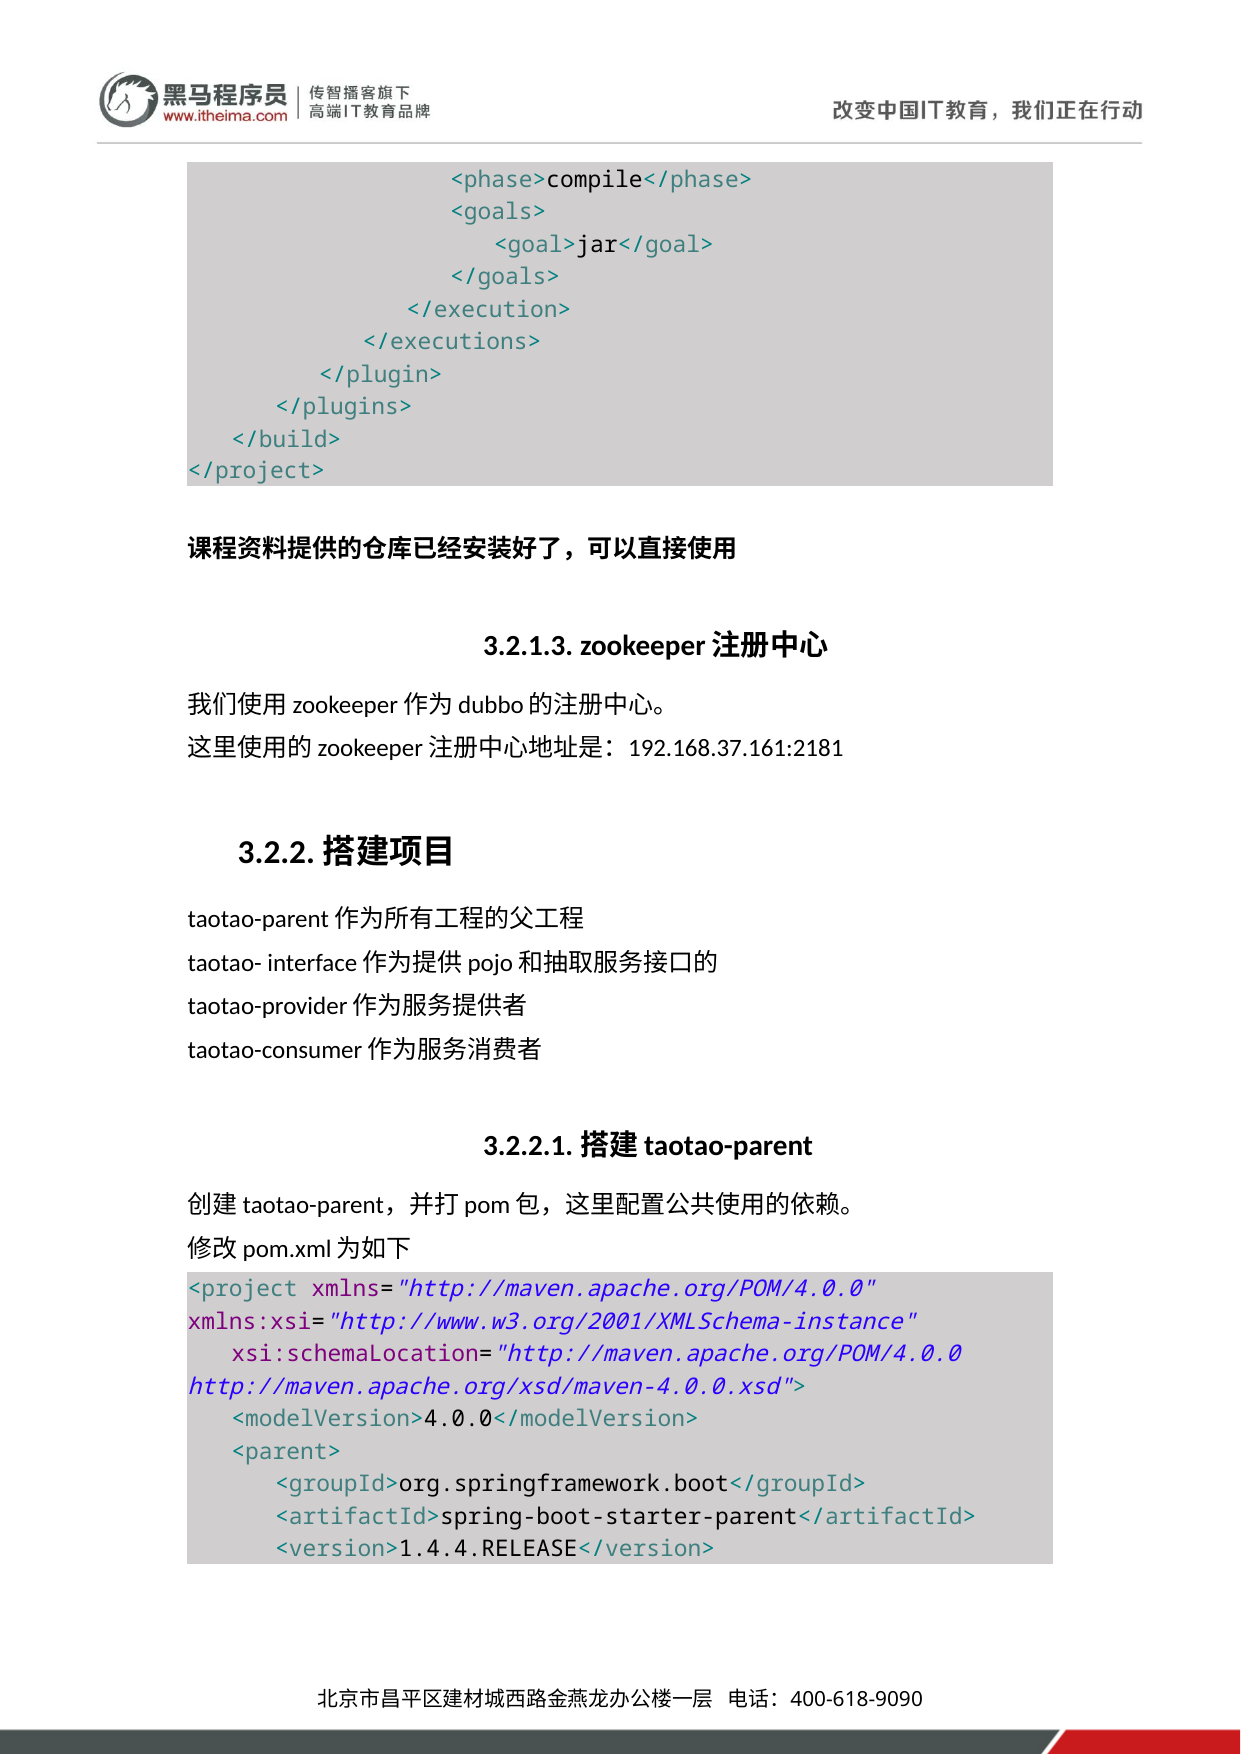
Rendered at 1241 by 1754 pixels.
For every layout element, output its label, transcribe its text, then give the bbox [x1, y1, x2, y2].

text <goal>jar</goal> [187, 227, 1053, 259]
text <phase>compile</phase> [187, 162, 1053, 194]
text </plugins> [187, 389, 1053, 422]
picture [0, 1, 1241, 151]
text <groupId>org.springframework.boot</groupId> [187, 1467, 1053, 1499]
text </project> [187, 454, 1053, 486]
text <modelVersion>4.0.0</modelVersion> [187, 1402, 1053, 1434]
text 课程资料提供的仓库已经安装好了，可以直接使用 [187, 528, 1053, 565]
text <parent> [187, 1434, 1053, 1467]
subtitle zookeeper注册中心 [483, 621, 1053, 663]
text 我们使用zookeeper作为dubbo的注册中心。 [187, 684, 1053, 721]
text taotao- interface作为提供pojo和抽取服务接口的 [187, 942, 1053, 978]
text </goals> [187, 259, 1053, 292]
text taotao-provider作为服务提供者 [187, 986, 1053, 1022]
text 这里使用的zookeeper注册中心地址是：192.168.37.161:2181 [187, 728, 1053, 764]
subtitle 搭建taotao-parent [483, 1122, 1053, 1164]
text <project xmlns="http://maven.apache.org/POM/4.0.0" xmlns:xsi="http://www.w3.org/2001/XMLSchema-instance" [187, 1272, 1053, 1337]
text </plugin> [187, 357, 1053, 389]
text </executions> [187, 324, 1053, 357]
text <goals> [187, 194, 1053, 227]
text <artifactId>spring-boot-starter-parent</artifactId> [187, 1499, 1053, 1532]
text <version>1.4.4.RELEASE</version> [187, 1532, 1053, 1564]
text 创建taotao-parent，并打pom包，这里配置公共使用的依赖。 [187, 1185, 1053, 1221]
text 修改pom.xml为如下 [187, 1228, 1053, 1264]
subtitle 搭建项目 [237, 824, 1053, 873]
picture [0, 1670, 1241, 1754]
text taotao-consumer作为服务消费者 [187, 1029, 1053, 1065]
text </execution> [187, 292, 1053, 324]
text taotao-parent作为所有工程的父工程 [187, 899, 1053, 935]
text </build> [187, 422, 1053, 454]
text xsi:schemaLocation="http://maven.apache.org/POM/4.0.0 http://maven.apache.org/xsd/maven-4.0.0.xsd"> [187, 1337, 1053, 1402]
